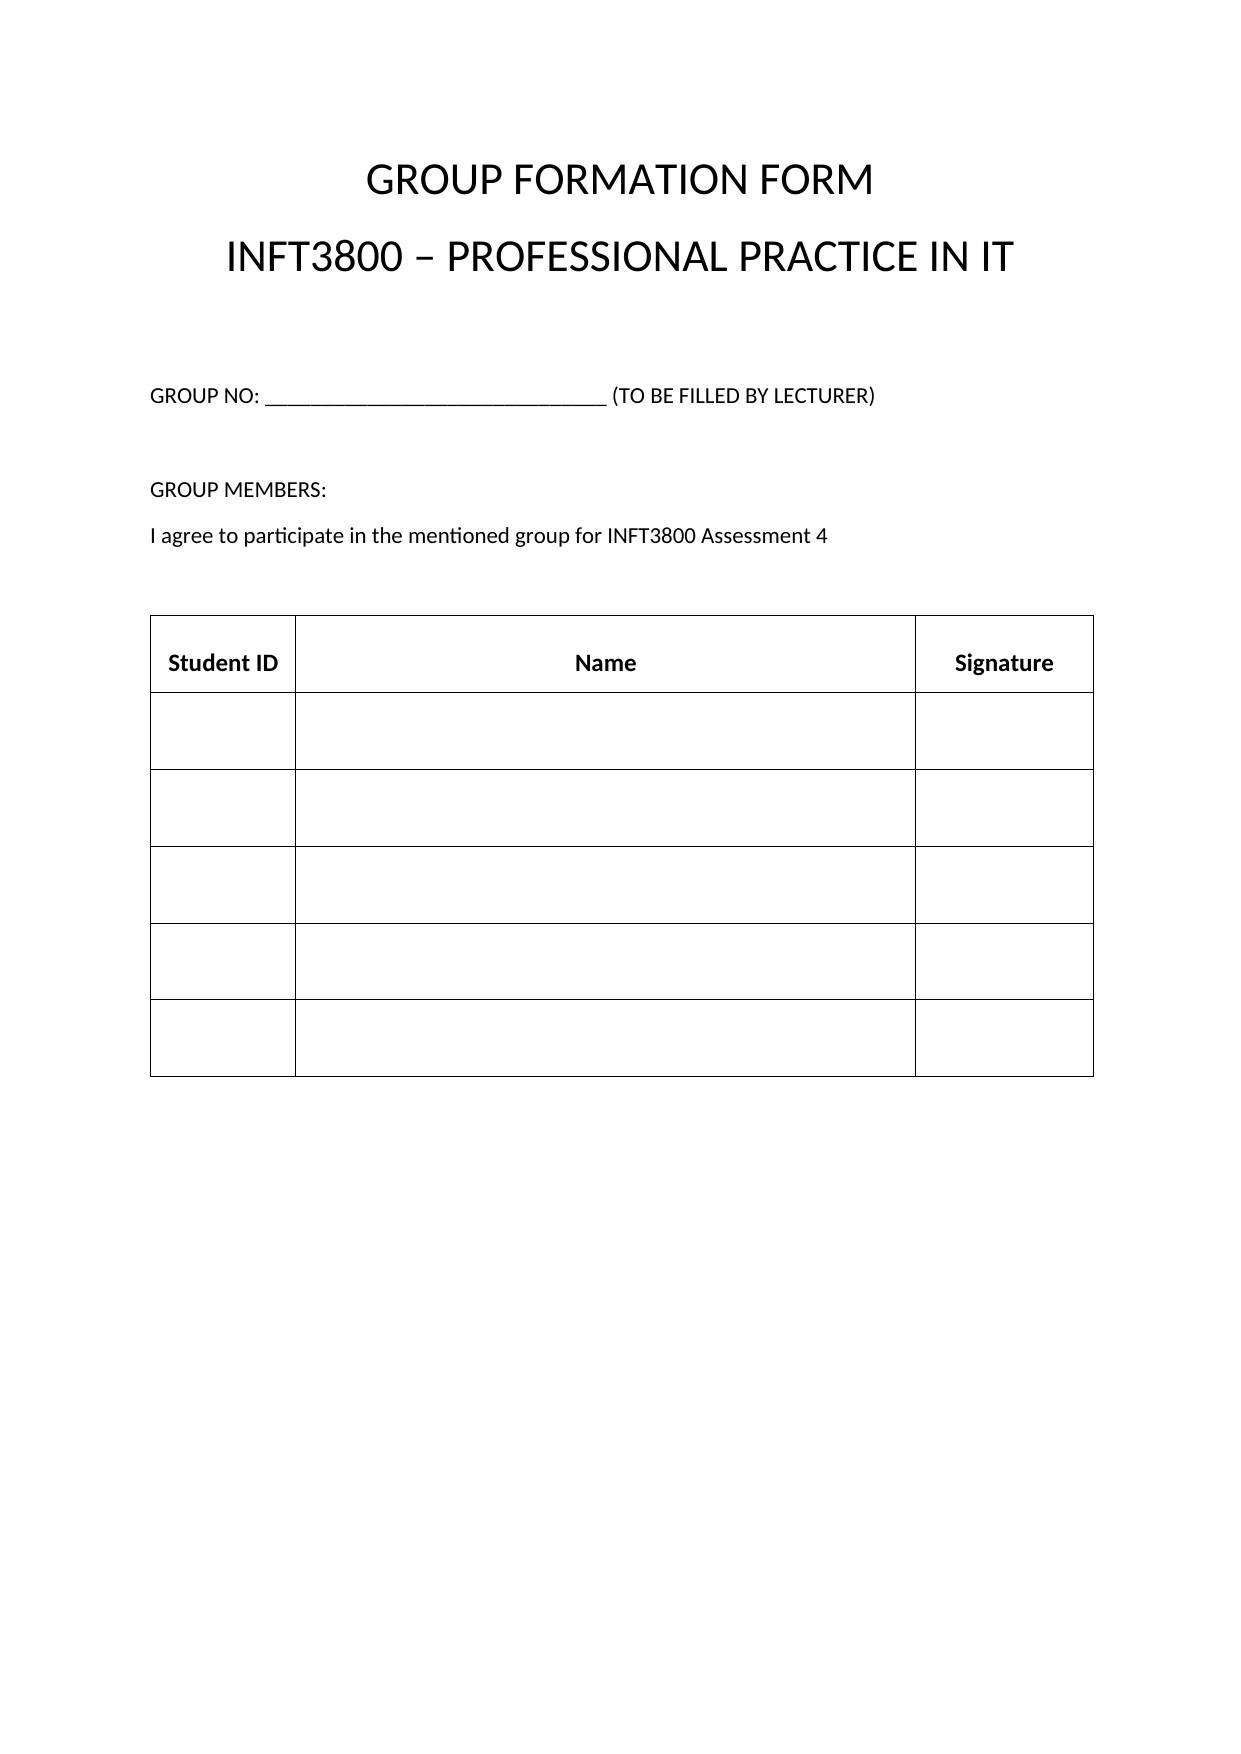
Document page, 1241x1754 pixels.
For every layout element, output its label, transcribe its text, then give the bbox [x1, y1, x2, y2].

table_cell [916, 693, 1093, 769]
table_header Name [296, 616, 915, 692]
table_cell [151, 1000, 295, 1076]
table_cell [296, 693, 915, 769]
text I agree to participate in the mentioned group for INFT3800 Assessment 4 [150, 522, 1090, 549]
table_cell [916, 770, 1093, 846]
text GROUP NO: ______________________________ (TO BE FILLED BY LECTURER) [150, 381, 1090, 409]
table_cell [916, 924, 1093, 999]
table_cell [916, 847, 1093, 922]
table_cell [296, 847, 915, 922]
table_cell [151, 693, 295, 769]
text GROUP FORMATION FORM [150, 150, 1090, 206]
table_cell [296, 770, 915, 846]
text GROUP MEMBERS: [150, 475, 1090, 503]
table_cell [916, 1000, 1093, 1076]
table_cell [151, 847, 295, 922]
table_cell [151, 770, 295, 846]
table_cell [296, 1000, 915, 1076]
text INFT3800 – PROFESSIONAL PRACTICE IN IT [150, 227, 1090, 283]
table_cell [296, 924, 915, 999]
table_cell [151, 924, 295, 999]
table_header Student ID [151, 616, 295, 692]
table_header Signature [916, 616, 1093, 692]
